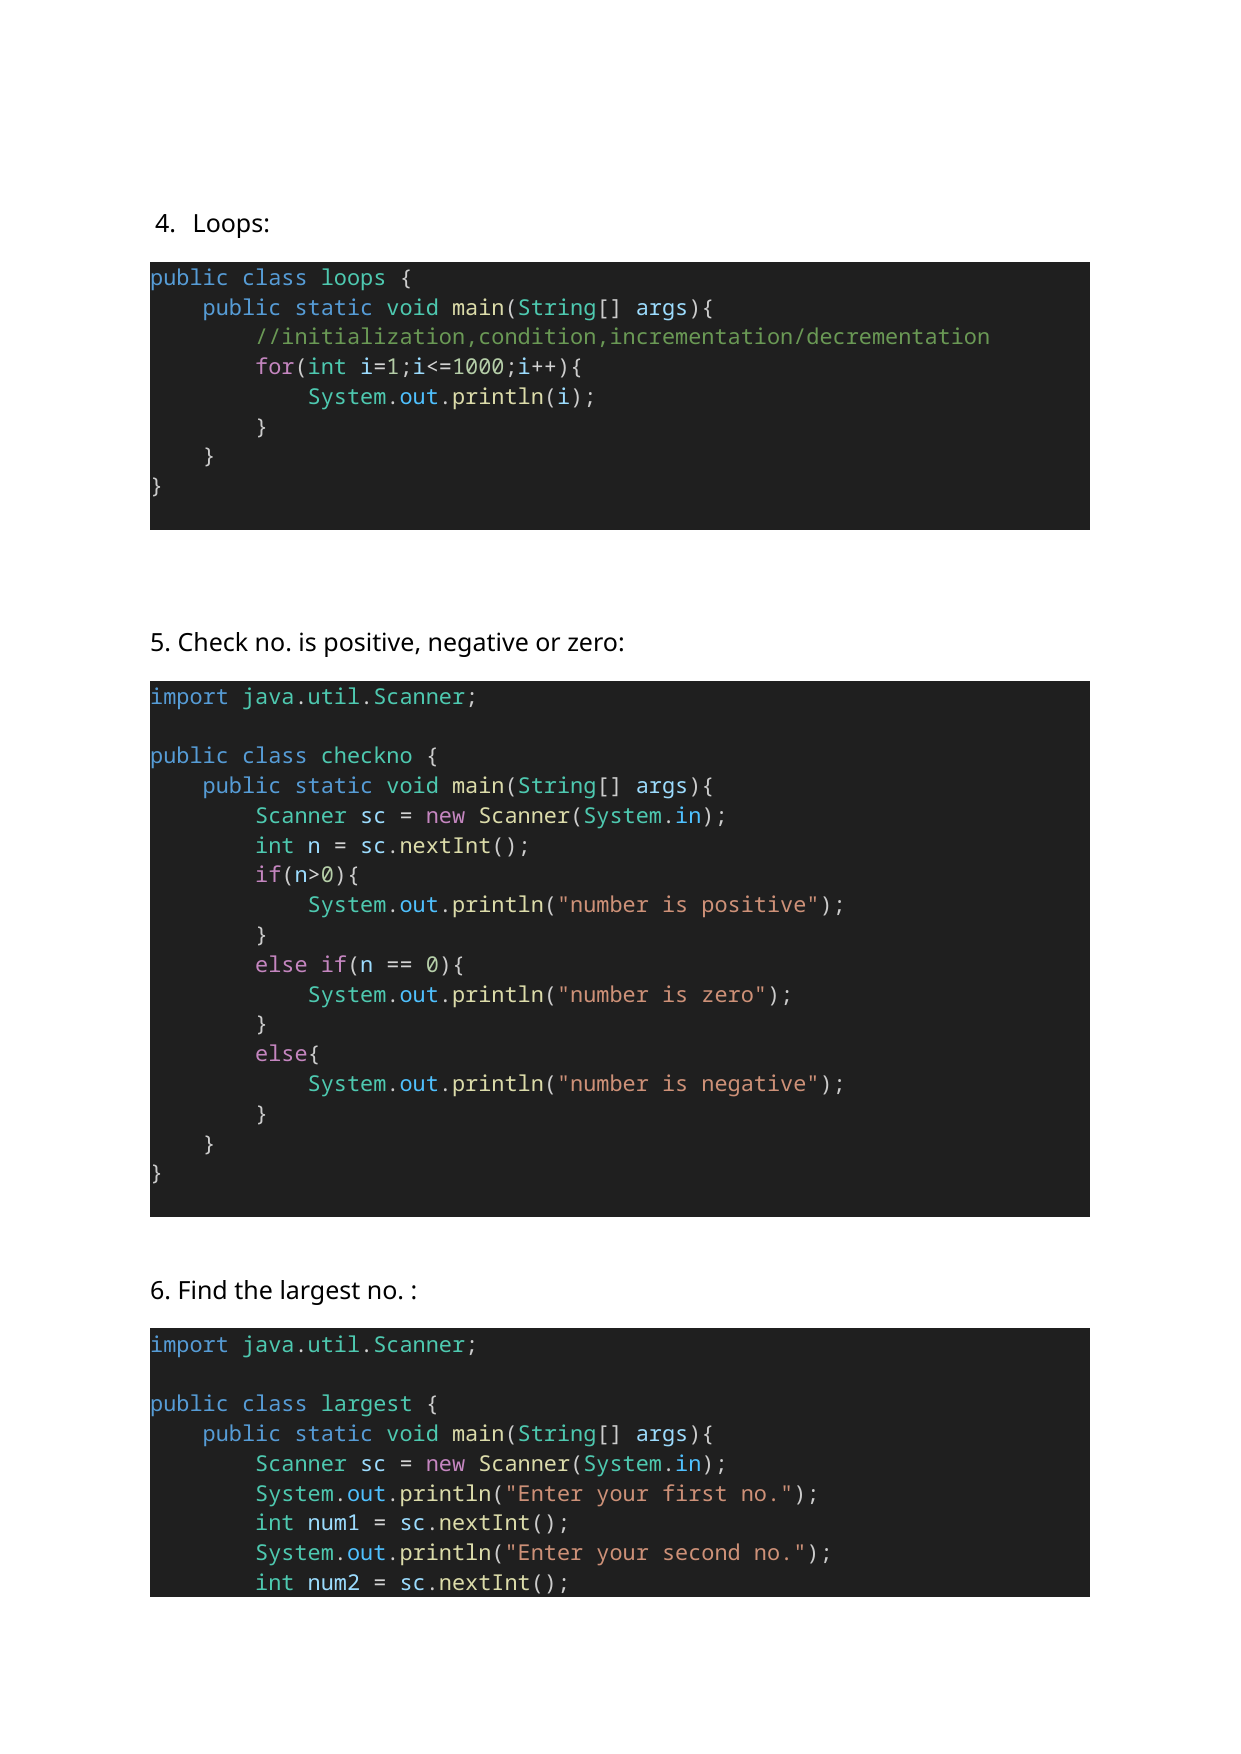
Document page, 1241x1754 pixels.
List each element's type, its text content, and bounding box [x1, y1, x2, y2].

text } [150, 470, 1090, 500]
text //initialization,condition,incrementation/decrementation [150, 321, 1090, 351]
text Scanner sc = new Scanner(System.in); [150, 800, 1090, 829]
text System.out.println("Enter your first no."); [150, 1477, 1090, 1507]
list Loops: [155, 206, 1090, 240]
text System.out.println("Enter your second no."); [150, 1537, 1090, 1567]
text if(n>0){ [150, 859, 1090, 889]
text public class checkno { [150, 740, 1090, 770]
text public class largest { [150, 1388, 1090, 1418]
text public static void main(String[] args){ [150, 1418, 1090, 1448]
text for(int i=1;i<=1000;i++){ [150, 351, 1090, 381]
text public static void main(String[] args){ [150, 291, 1090, 321]
text Scanner sc = new Scanner(System.in); [150, 1448, 1090, 1477]
text } [150, 411, 1090, 440]
text System.out.println(i); [150, 381, 1090, 411]
text else{ [150, 1038, 1090, 1068]
text } [150, 440, 1090, 470]
text 5. Check no. is positive, negative or zero: [150, 625, 1090, 659]
text public static void main(String[] args){ [150, 770, 1090, 800]
text } [150, 1098, 1090, 1127]
text import java.util.Scanner; [150, 681, 1090, 710]
text int num1 = sc.nextInt(); [150, 1507, 1090, 1537]
text System.out.println("number is positive"); [150, 889, 1090, 919]
text } [150, 919, 1090, 949]
text int n = sc.nextInt(); [150, 829, 1090, 859]
text int num2 = sc.nextInt(); [150, 1567, 1090, 1597]
text } [150, 1008, 1090, 1038]
text } [150, 1157, 1090, 1187]
text import java.util.Scanner; [150, 1328, 1090, 1358]
text System.out.println("number is zero"); [150, 978, 1090, 1008]
text public class loops { [150, 262, 1090, 291]
text } [150, 1127, 1090, 1157]
text else if(n == 0){ [150, 949, 1090, 978]
text 6. Find the largest no. : [150, 1273, 1090, 1307]
text System.out.println("number is negative"); [150, 1068, 1090, 1098]
